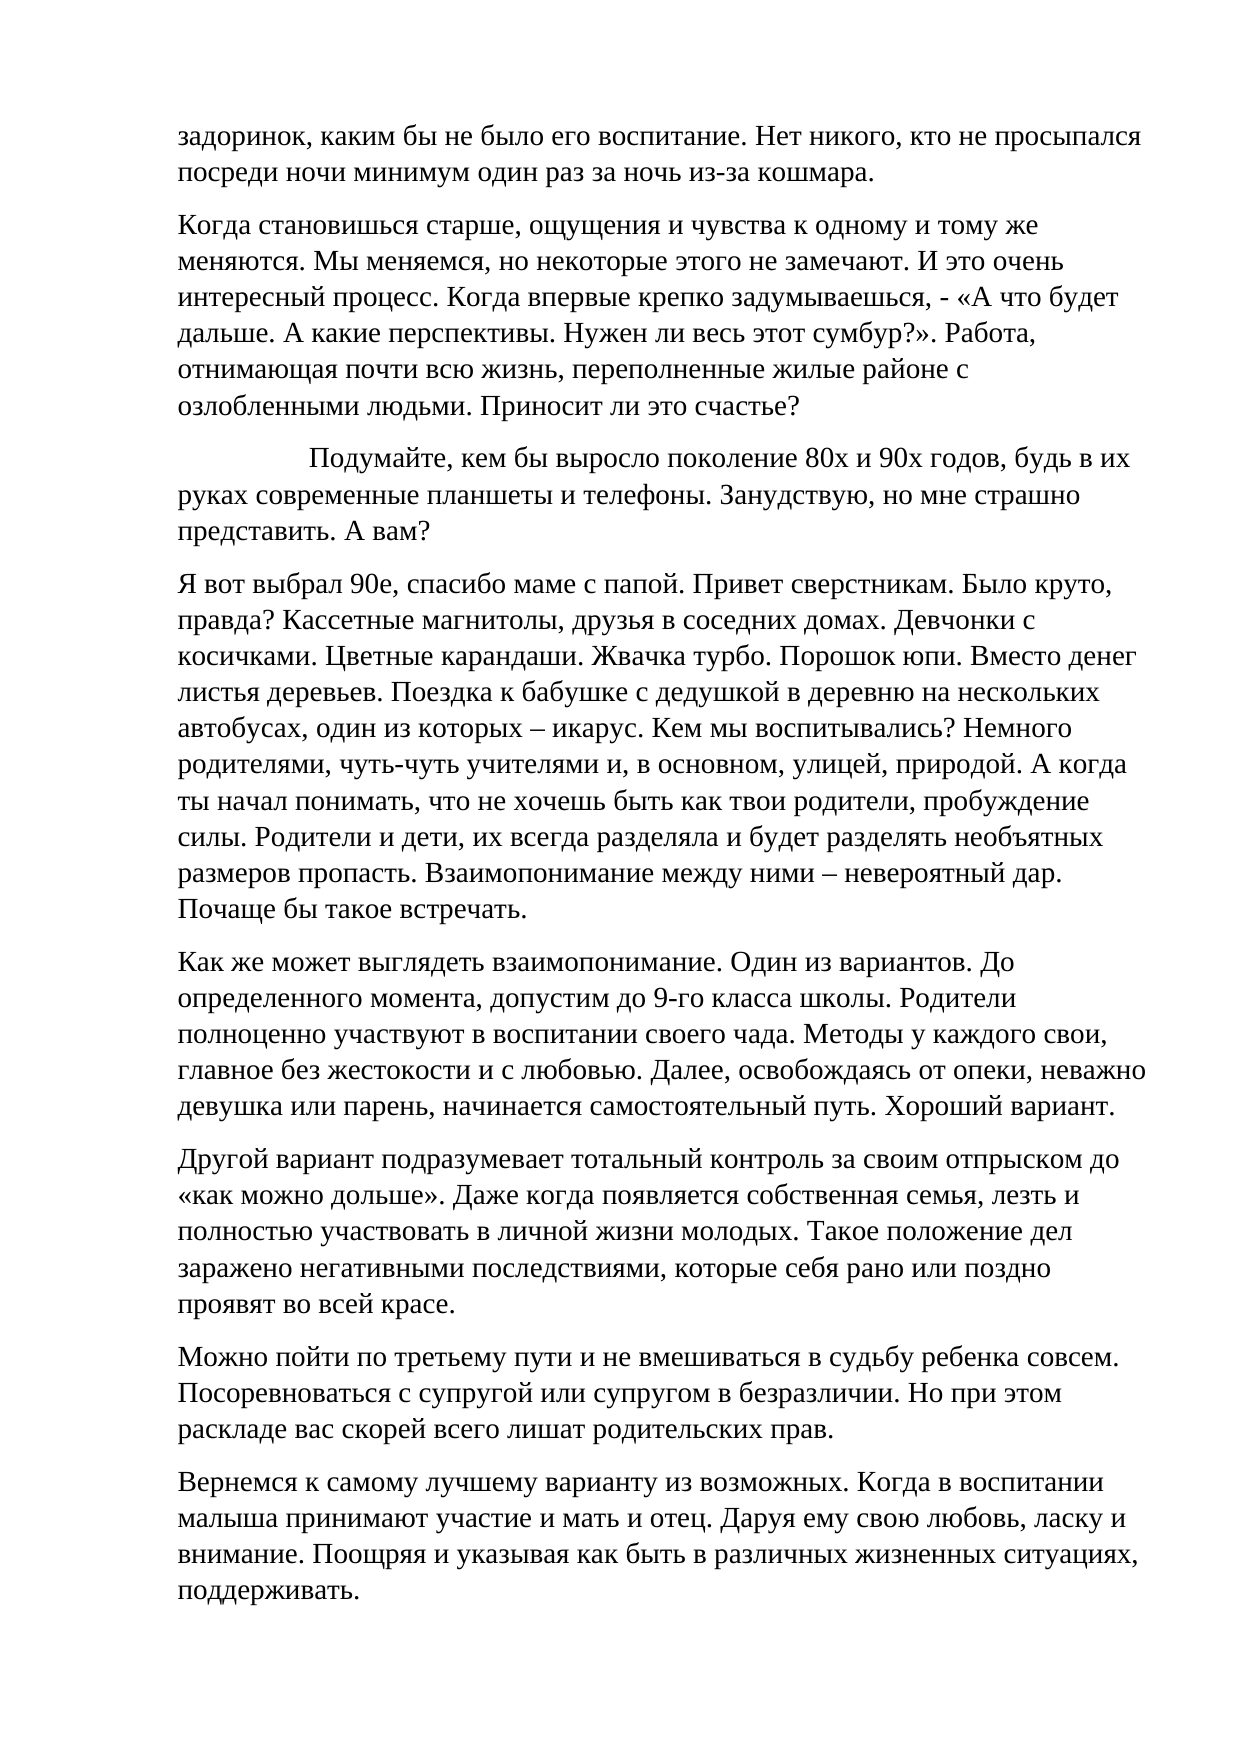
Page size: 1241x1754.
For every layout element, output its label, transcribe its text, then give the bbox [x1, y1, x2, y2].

text Я вот выбрал 90е, спасибо маме с папой. Привет сверстникам. Было круто, правда? Кассетные магнитолы, друзья в соседних домах. Девчонки с косичками. Цветные карандаши. Жвачка турбо. Порошок юпи. Вместо денег листья деревьев. Поездка к бабушке с дедушкой в деревню на нескольких автобусах, один из которых – икарус. Кем мы воспитывались? Немного родителями, чуть-чуть учителями и, в основном, улицей, природой. А когда ты начал понимать, что не хочешь быть как твои родители, пробуждение силы. Родители и дети, их всегда разделяла и будет разделять необъятных размеров пропасть. Взаимопонимание между ними – невероятный дар. Почаще бы такое встречать. [177, 566, 1152, 924]
text Подумайте, кем бы выросло поколение 80х и 90х годов, будь в их руках современные планшеты и телефоны. Занудствую, но мне страшно представить. А вам? [177, 441, 1152, 546]
text Вернемся к самому лучшему варианту из возможных. Когда в воспитании малыша принимают участие и мать и отец. Даруя ему свою любовь, ласку и внимание. Поощряя и указывая как быть в различных жизненных ситуациях, поддерживать. [177, 1464, 1152, 1606]
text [177, 118, 1152, 188]
text Другой вариант подразумевает тотальный контроль за своим отпрыском до «как можно дольше». Даже когда появляется собственная семья, лезть и полностью участвовать в личной жизни молодых. Такое положение дел заражено негативными последствиями, которые себя рано или поздно проявят во всей красе. [177, 1141, 1152, 1319]
text Когда становишься старше, ощущения и чувства к одному и тому же меняются. Мы меняемся, но некоторые этого не замечают. И это очень интересный процесс. Когда впервые крепко задумываешься, - «А что будет дальше. А какие перспективы. Нужен ли весь этот сумбур?». Работа, отнимающая почти всю жизнь, переполненные жилые районе с озлобленными людьми. Приносит ли это счастье? [177, 207, 1152, 421]
text Как же может выглядеть взаимопонимание. Один из вариантов. До определенного момента, допустим до 9-го класса школы. Родители полноценно участвуют в воспитании своего чада. Методы у каждого свои, главное без жестокости и с любовью. Далее, освобождаясь от опеки, неважно девушка или парень, начинается самостоятельный путь. Хороший вариант. [177, 944, 1152, 1122]
text Можно пойти по третьему пути и не вмешиваться в судьбу ребенка совсем. Посоревноваться с супругой или супругом в безразличии. Но при этом раскладе вас скорей всего лишат родительских прав. [177, 1339, 1152, 1444]
